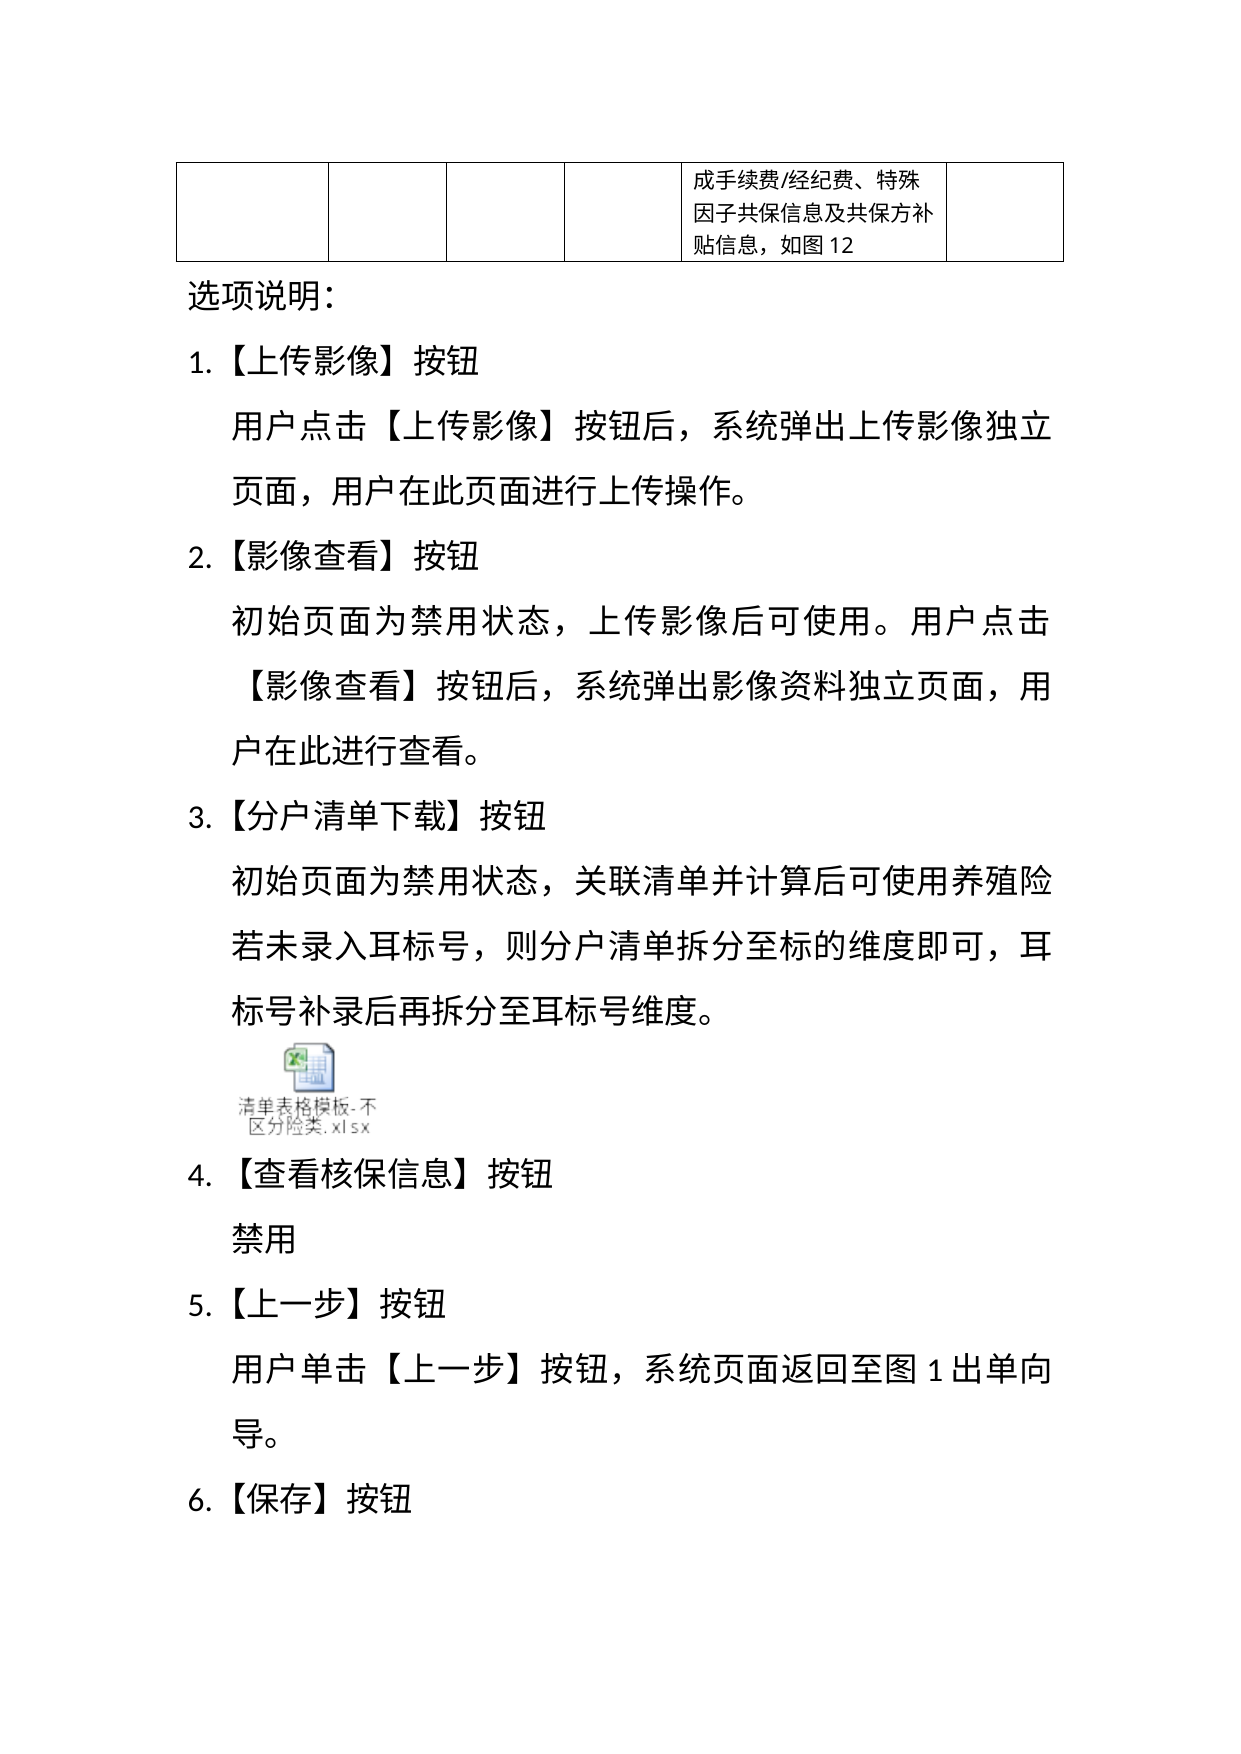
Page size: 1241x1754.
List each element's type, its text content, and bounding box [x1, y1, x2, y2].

text 用户单击【上一步】按钮，系统页面返回至图1出单向导。 [231, 1334, 1053, 1464]
table_cell 计算 [177, 163, 328, 261]
text 4. 【查看核保信息】按钮 [187, 1139, 1053, 1204]
text 1.【上传影像】按钮 [187, 327, 1053, 392]
table_cell 按钮 [329, 163, 446, 261]
text 选项说明： [187, 262, 1053, 327]
text 初始页面为禁用状态，上传影像后可使用。用户点击【影像查看】按钮后，系统弹出影像资料独立页面，用户在此进行查看。 [231, 587, 1053, 782]
text 初始页面为禁用状态，关联清单并计算后可使用养殖险若未录入耳标号，则分户清单拆分至标的维度即可，耳标号补录后再拆分至耳标号维度。 [231, 847, 1053, 1042]
text 5.【上一步】按钮 [187, 1269, 1053, 1334]
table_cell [682, 163, 946, 261]
text 2.【影像查看】按钮 [187, 522, 1053, 587]
text 3.【分户清单下载】按钮 [187, 782, 1053, 847]
table_cell 单击 [447, 163, 564, 261]
table_cell - [565, 163, 681, 261]
text 6.【保存】按钮 [187, 1464, 1053, 1529]
table_cell [947, 163, 1063, 261]
text 用户点击【上传影像】按钮后，系统弹出上传影像独立页面，用户在此页面进行上传操作。 [231, 392, 1053, 522]
text 禁用 [231, 1204, 1053, 1269]
